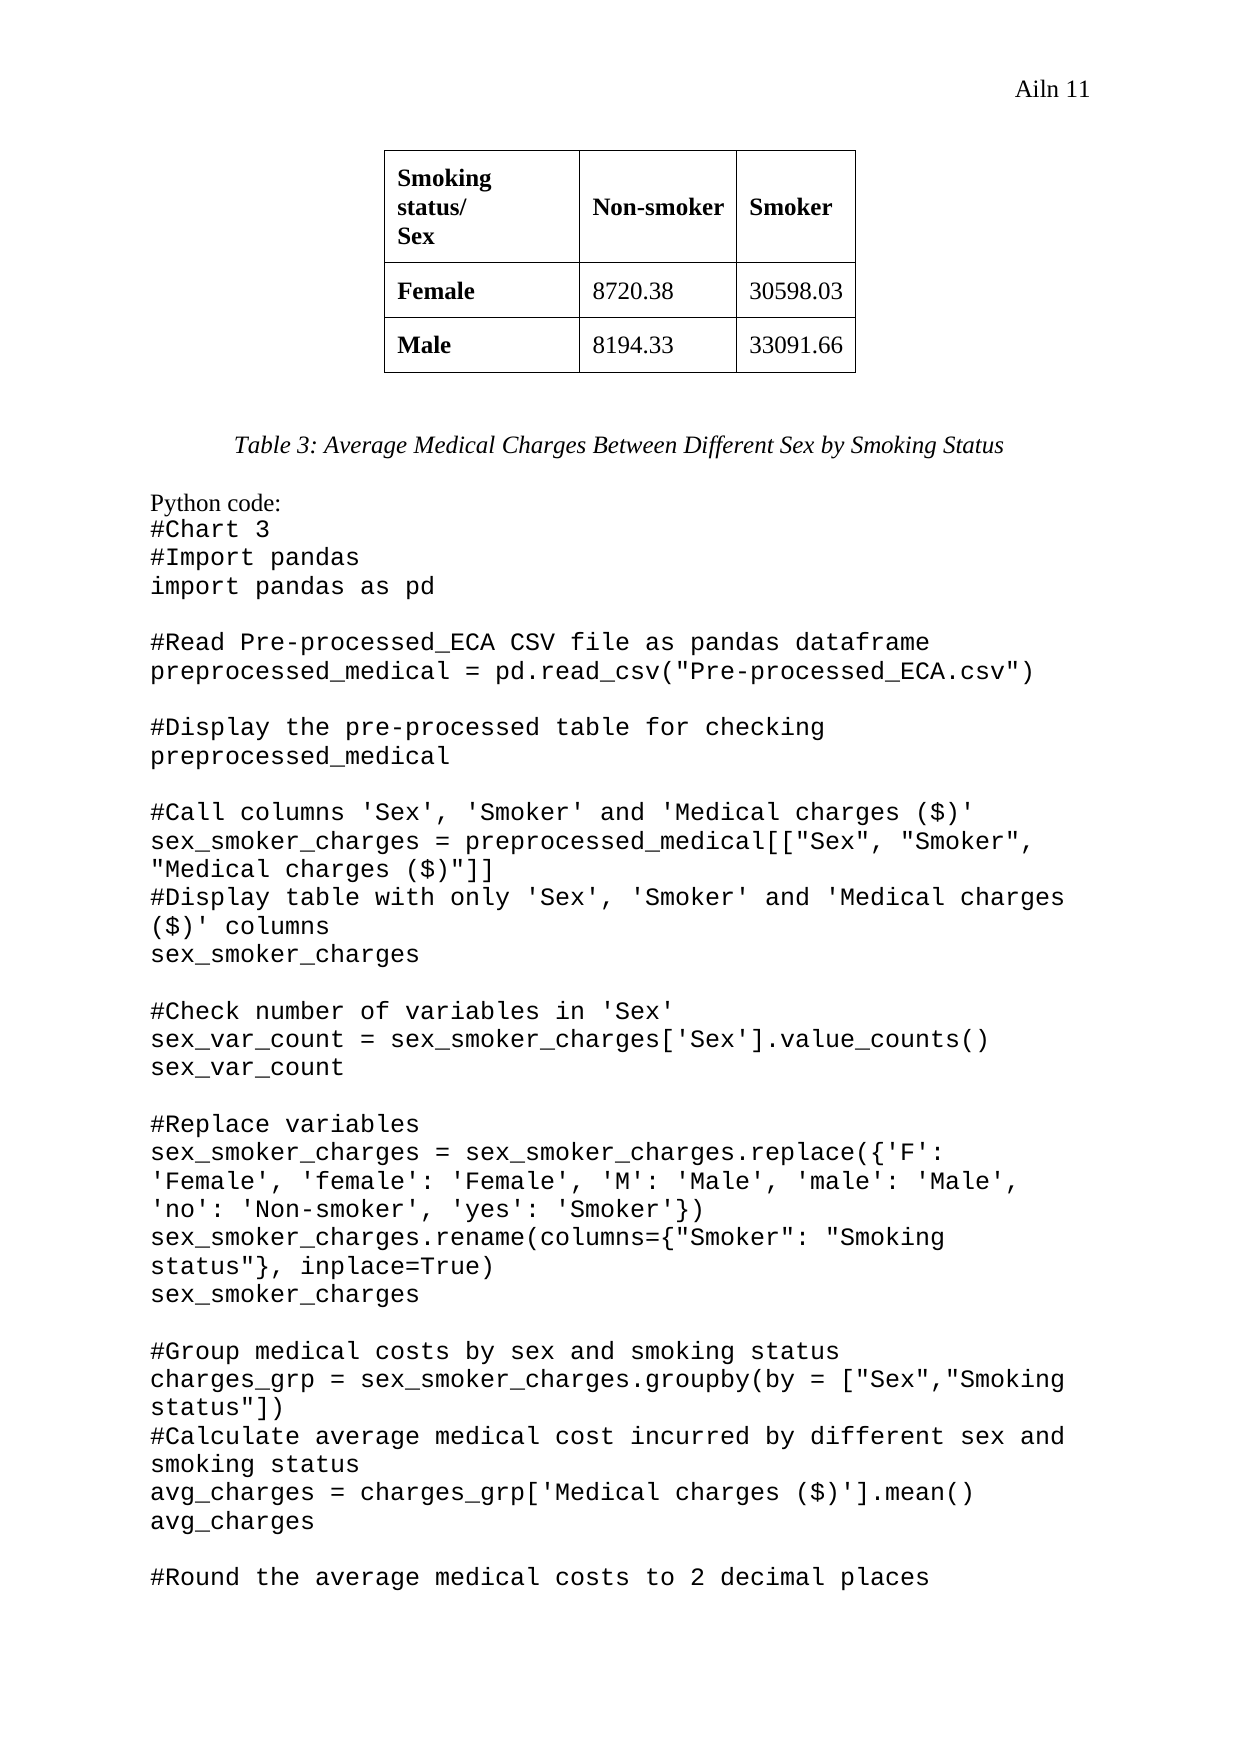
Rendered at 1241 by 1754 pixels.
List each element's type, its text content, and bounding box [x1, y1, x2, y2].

text sex_smoker_charges = preprocessed_medical[["Sex", "Smoker", "Medical charges ($)"]] [150, 828, 1090, 885]
text #Import pandas [150, 545, 1090, 573]
text #Display table with only 'Sex', 'Smoker' and 'Medical charges ($)' columns [150, 885, 1090, 942]
text import pandas as pd [150, 573, 1090, 602]
text #Replace variables [150, 1112, 1090, 1140]
text sex_smoker_charges.rename(columns={"Smoker": "Smoking status"}, inplace=True) [150, 1225, 1090, 1282]
text #Read Pre-processed_ECA CSV file as pandas dataframe [150, 630, 1090, 658]
table_cell 33091.66 [737, 318, 855, 372]
text preprocessed_medical = pd.read_csv("Pre-processed_ECA.csv") [150, 658, 1090, 687]
table_cell Male [385, 318, 579, 372]
text Python code: [150, 488, 1090, 517]
text #Group medical costs by sex and smoking status [150, 1338, 1090, 1367]
text charges_grp = sex_smoker_charges.groupby(by = ["Sex","Smoking status"]) [150, 1367, 1090, 1423]
text avg_charges = charges_grp['Medical charges ($)'].mean() [150, 1480, 1090, 1508]
text #Round the average medical costs to 2 decimal places [150, 1565, 1090, 1593]
text #Call columns 'Sex', 'Smoker' and 'Medical charges ($)' [150, 800, 1090, 828]
table_header Smoker [737, 151, 855, 262]
text #Chart 3 [150, 517, 1090, 545]
text sex_var_count = sex_smoker_charges['Sex'].value_counts() [150, 1027, 1090, 1055]
text #Calculate average medical cost incurred by different sex and smoking status [150, 1423, 1090, 1480]
text sex_smoker_charges [150, 942, 1090, 970]
text #Display the pre-processed table for checking [150, 715, 1090, 743]
table_cell 8194.33 [580, 318, 736, 372]
table_cell 30598.03 [737, 263, 855, 317]
text sex_smoker_charges [150, 1282, 1090, 1310]
text avg_charges [150, 1508, 1090, 1537]
text sex_var_count [150, 1055, 1090, 1083]
table_cell 8720.38 [580, 263, 736, 317]
table_header Smoking status/ Sex [385, 151, 579, 262]
table_cell Female [385, 263, 579, 317]
text Table 3: Average Medical Charges Between Different Sex by Smoking Status [150, 430, 1090, 459]
text sex_smoker_charges = sex_smoker_charges.replace({'F': 'Female', 'female': 'Female', 'M': 'Male', 'male': 'Male', 'no': 'Non-smoker', 'yes': 'Smoker'}) [150, 1140, 1090, 1225]
text preprocessed_medical [150, 743, 1090, 772]
table_header Non-smoker [580, 151, 736, 262]
text #Check number of variables in 'Sex' [150, 998, 1090, 1027]
